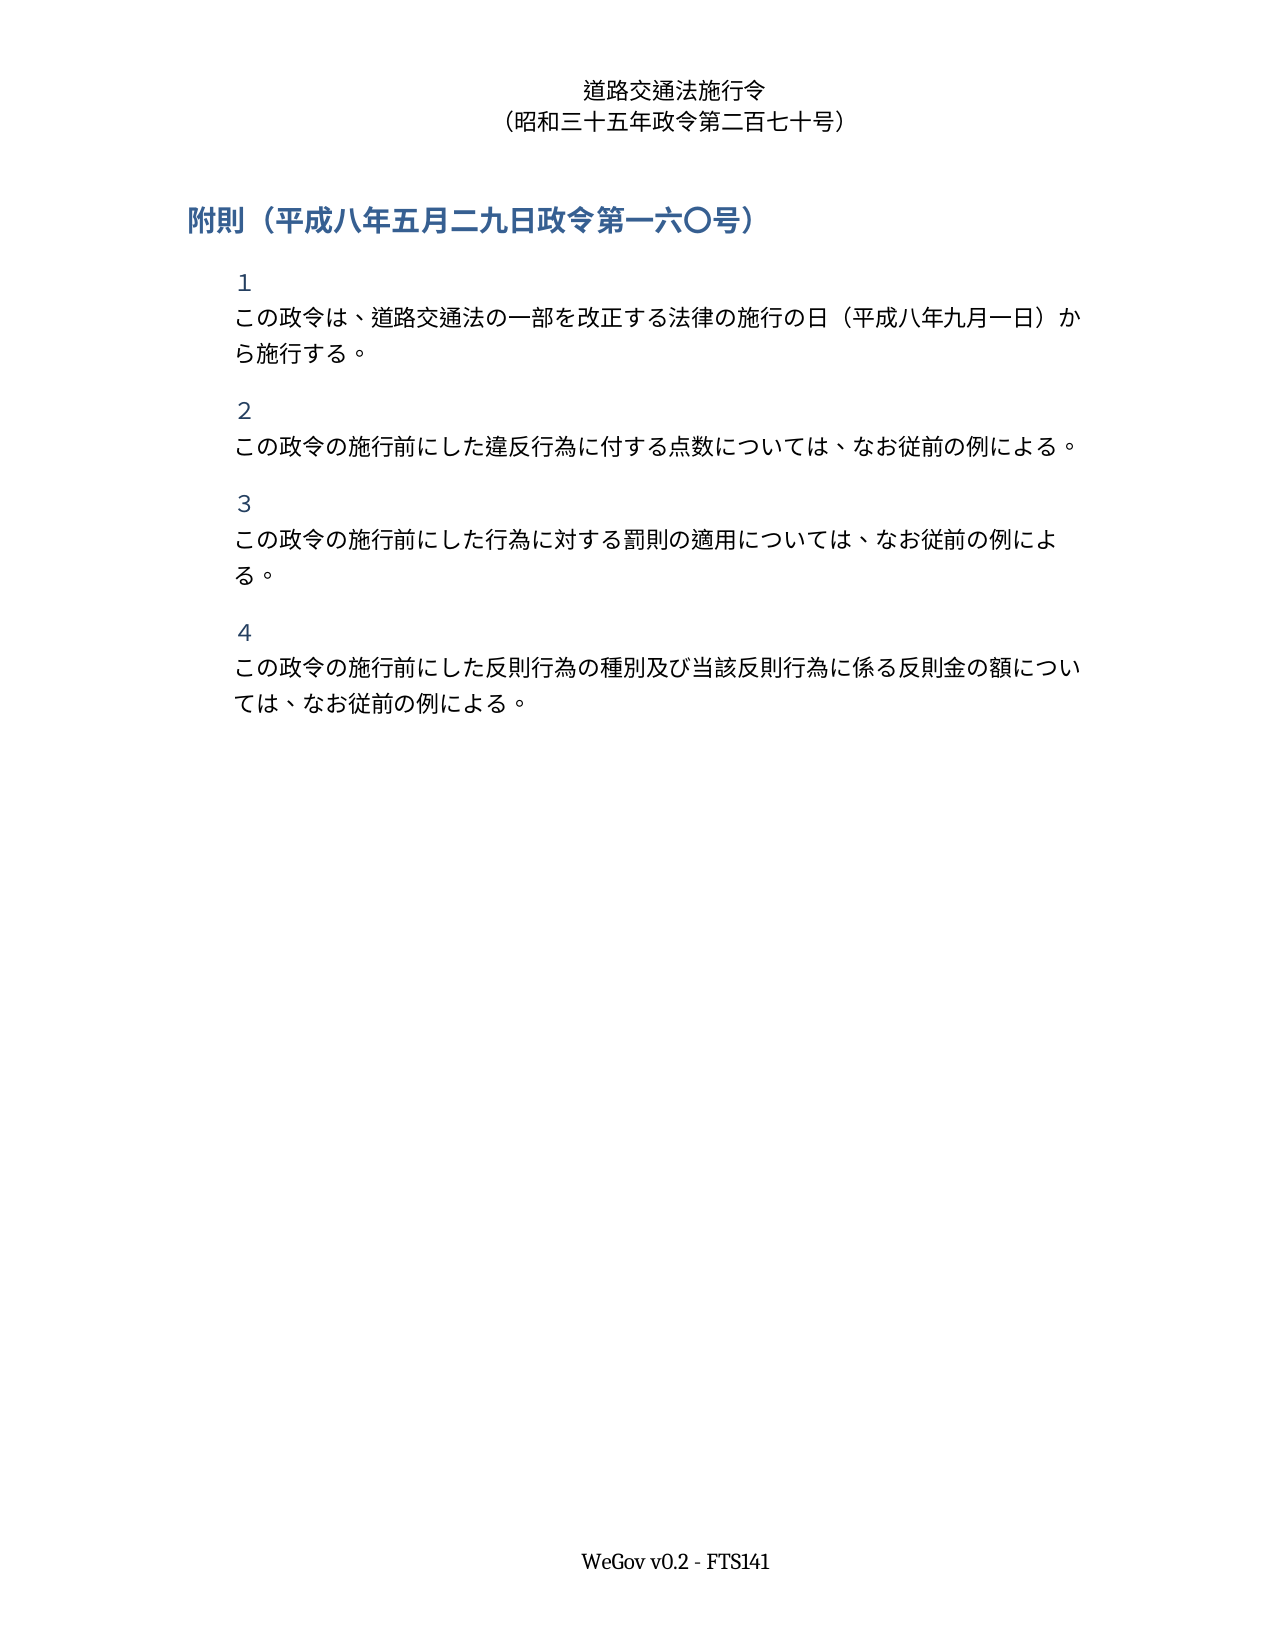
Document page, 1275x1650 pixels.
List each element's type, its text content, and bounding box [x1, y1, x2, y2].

subtitle ３ [233, 488, 1087, 519]
text この政令の施行前にした反則行為の種別及び当該反則行為に係る反則金の額については、なお従前の例による。 [233, 652, 1087, 719]
text この政令は、道路交通法の一部を改正する法律の施行の日（平成八年九月一日）から施行する。 [233, 302, 1087, 369]
text この政令の施行前にした行為に対する罰則の適用については、なお従前の例による。 [233, 524, 1087, 591]
text この政令の施行前にした違反行為に付する点数については、なお従前の例による。 [233, 431, 1087, 462]
subtitle １ [233, 266, 1087, 298]
subtitle ４ [233, 616, 1087, 648]
subtitle 附則（平成八年五月二九日政令第一六〇号） [187, 200, 1087, 240]
subtitle ２ [233, 395, 1087, 426]
